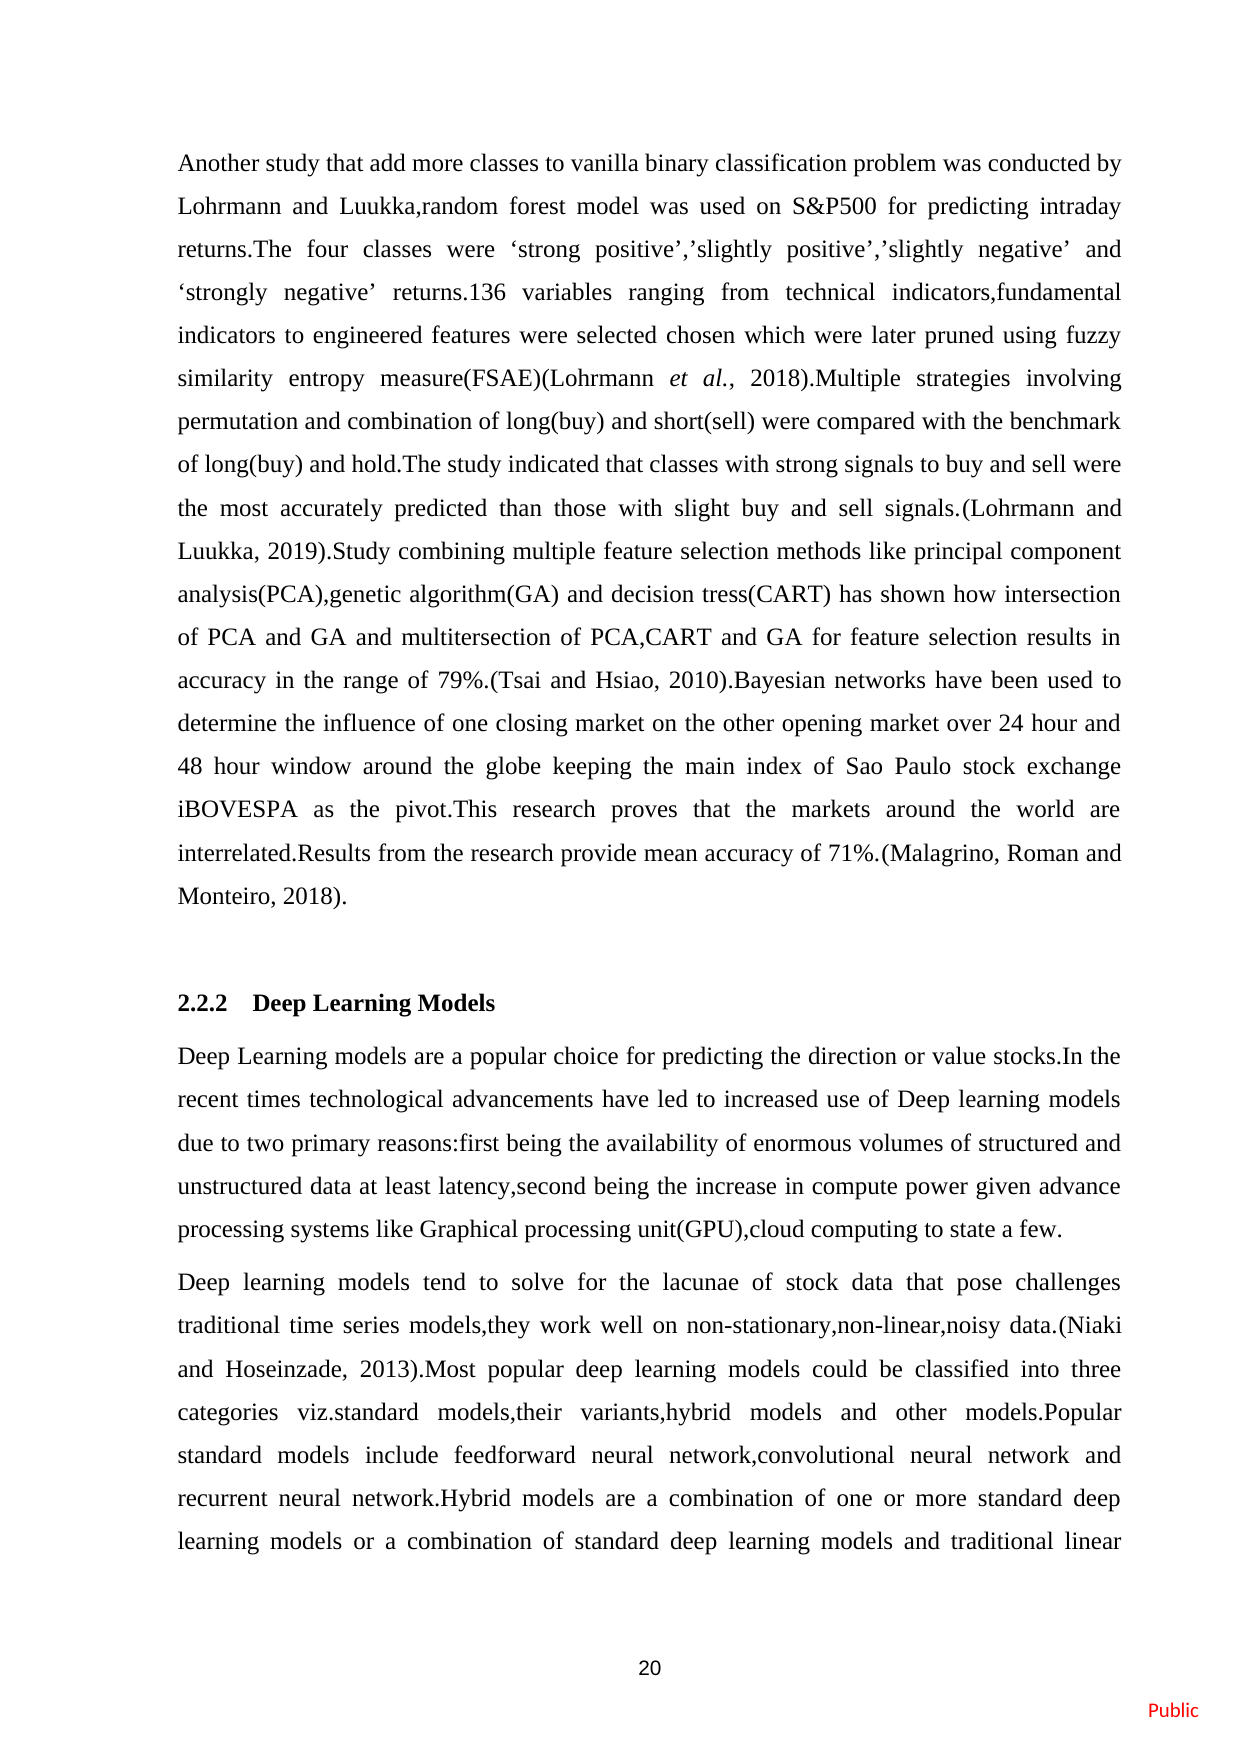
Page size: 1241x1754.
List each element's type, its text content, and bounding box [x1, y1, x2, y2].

text Deep Learning models are a popular choice for predicting the direction or value stocks.In the recent times technological advancements have led to increased use of Deep learning models due to two primary reasons:first being the availability of enormous volumes of structured and unstructured data at least latency,second being the increase in compute power given advance processing systems like Graphical processing unit(GPU),cloud computing to state a few. [177, 1041, 1122, 1243]
text Another study that add more classes to vanilla binary classification problem was conducted by Lohrmann and Luukka,random forest model was used on S&P500 for predicting intraday returns.The four classes were ‘strong positive’,’slightly positive’,’slightly negative’ and ‘strongly negative’ returns.136 variables ranging from technical indicators,fundamental indicators to engineered features were selected chosen which were later pruned using fuzzy similarity entropy measure(FSAE)(Lohrmann et al., 2018).Multiple strategies involving permutation and combination of long(buy) and short(sell) were compared with the benchmark of long(buy) and hold.The study indicated that classes with strong signals to buy and sell were the most accurately predicted than those with slight buy and sell signals.(Lohrmann and Luukka, 2019).Study combining multiple feature selection methods like principal component analysis(PCA),genetic algorithm(GA) and decision tress(CART) has shown how intersection of PCA and GA and multitersection of PCA,CART and GA for feature selection results in accuracy in the range of 79%.(Tsai and Hsiao, 2010).Bayesian networks have been used to determine the influence of one closing market on the other opening market over 24 hour and 48 hour window around the globe keeping the main index of Sao Paulo stock exchange iBOVESPA as the pivot.This research proves that the markets around the world are interrelated.Results from the research provide mean accuracy of 71%.(Malagrino, Roman and Monteiro, 2018). [177, 148, 1122, 909]
text 2.2.2 Deep Learning Models [177, 988, 1122, 1017]
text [177, 1267, 1122, 1555]
